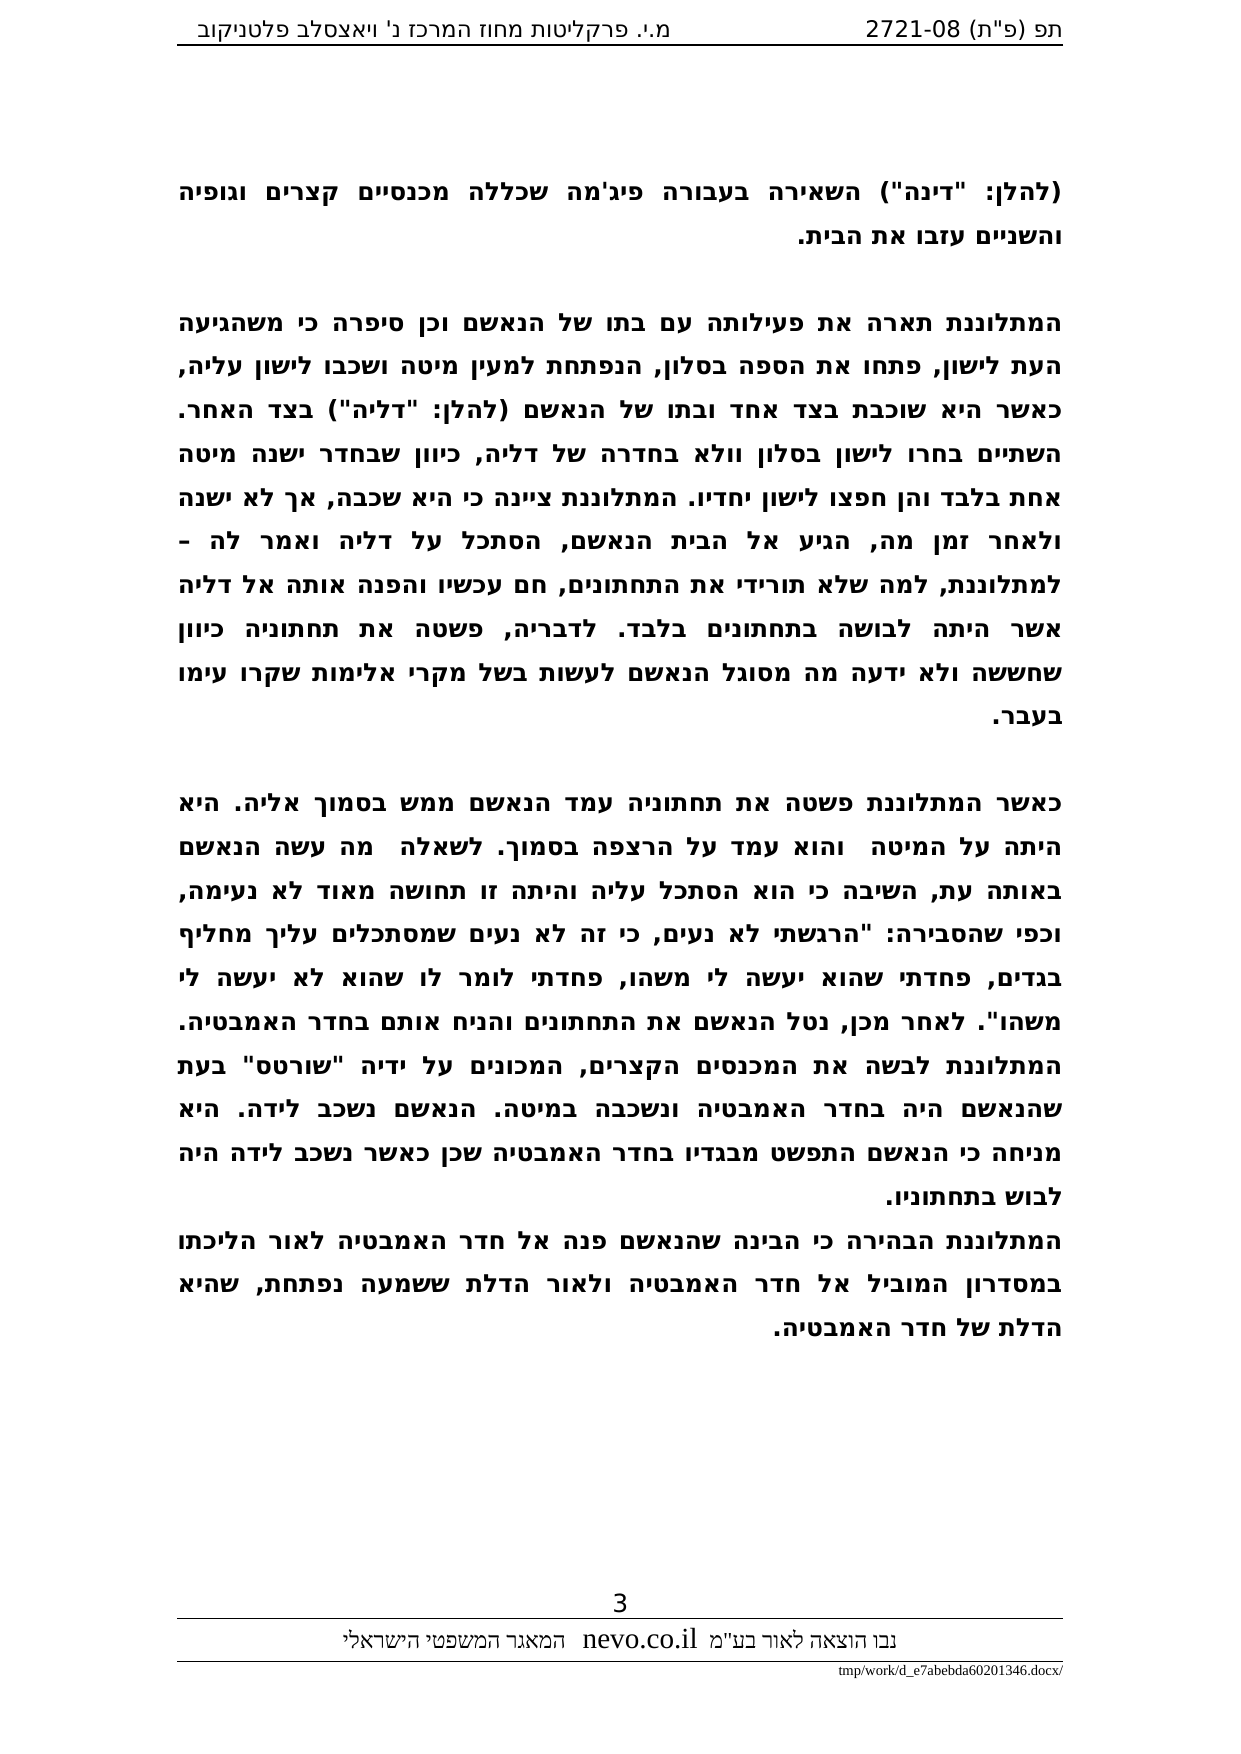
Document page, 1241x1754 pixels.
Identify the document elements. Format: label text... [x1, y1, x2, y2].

text המתלוננת תארה את פעילותה עם בתו של הנאשם וכן סיפרה כי משהגיעה העת לישון, פתחו את הספה בסלון, הנפתחת למעין מיטה ושכבו לישון עליה, כאשר היא שוכבת בצד אחד ובתו של הנאשם (להלן: "דליה") בצד האחר. השתיים בחרו לישון בסלון וולא בחדרה של דליה, כיוון שבחדר ישנה מיטה אחת בלבד והן חפצו לישון יחדיו. המתלוננת ציינה כי היא שכבה, אך לא ישנה ולאחר זמן מה, הגיע אל הבית הנאשם, הסתכל על דליה ואמר לה – למתלוננת, למה שלא תורידי את התחתונים, חם עכשיו והפנה אותה אל דליה אשר היתה לבושה בתחתונים בלבד. לדבריה, פשטה את תחתוניה כיוון שחששה ולא ידעה מה מסוגל הנאשם לעשות בשל מקרי אלימות שקרו עימו בעבר. [177, 308, 1063, 731]
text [177, 177, 1063, 250]
text כאשר המתלוננת פשטה את תחתוניה עמד הנאשם ממש בסמוך אליה. היא היתה על המיטה והוא עמד על הרצפה בסמוך. לשאלה מה עשה הנאשם באותה עת, השיבה כי הוא הסתכל עליה והיתה זו תחושה מאוד לא נעימה, וכפי שהסבירה: "הרגשתי לא נעים, כי זה לא נעים שמסתכלים עליך מחליף בגדים, פחדתי שהוא יעשה לי משהו, פחדתי לומר לו שהוא לא יעשה לי משהו". לאחר מכן, נטל הנאשם את התחתונים והניח אותם בחדר האמבטיה. המתלוננת לבשה את המכנסים הקצרים, המכונים על ידיה "שורטס" בעת שהנאשם היה בחדר האמבטיה ונשכבה במיטה. הנאשם נשכב לידה. היא מניחה כי הנאשם התפשט מבגדיו בחדר האמבטיה שכן כאשר נשכב לידה היה לבוש בתחתוניו. [177, 788, 1063, 1211]
text המתלוננת הבהירה כי הבינה שהנאשם פנה אל חדר האמבטיה לאור הליכתו במסדרון המוביל אל חדר האמבטיה ולאור הדלת ששמעה נפתחת, שהיא הדלת של חדר האמבטיה. [177, 1226, 1063, 1343]
